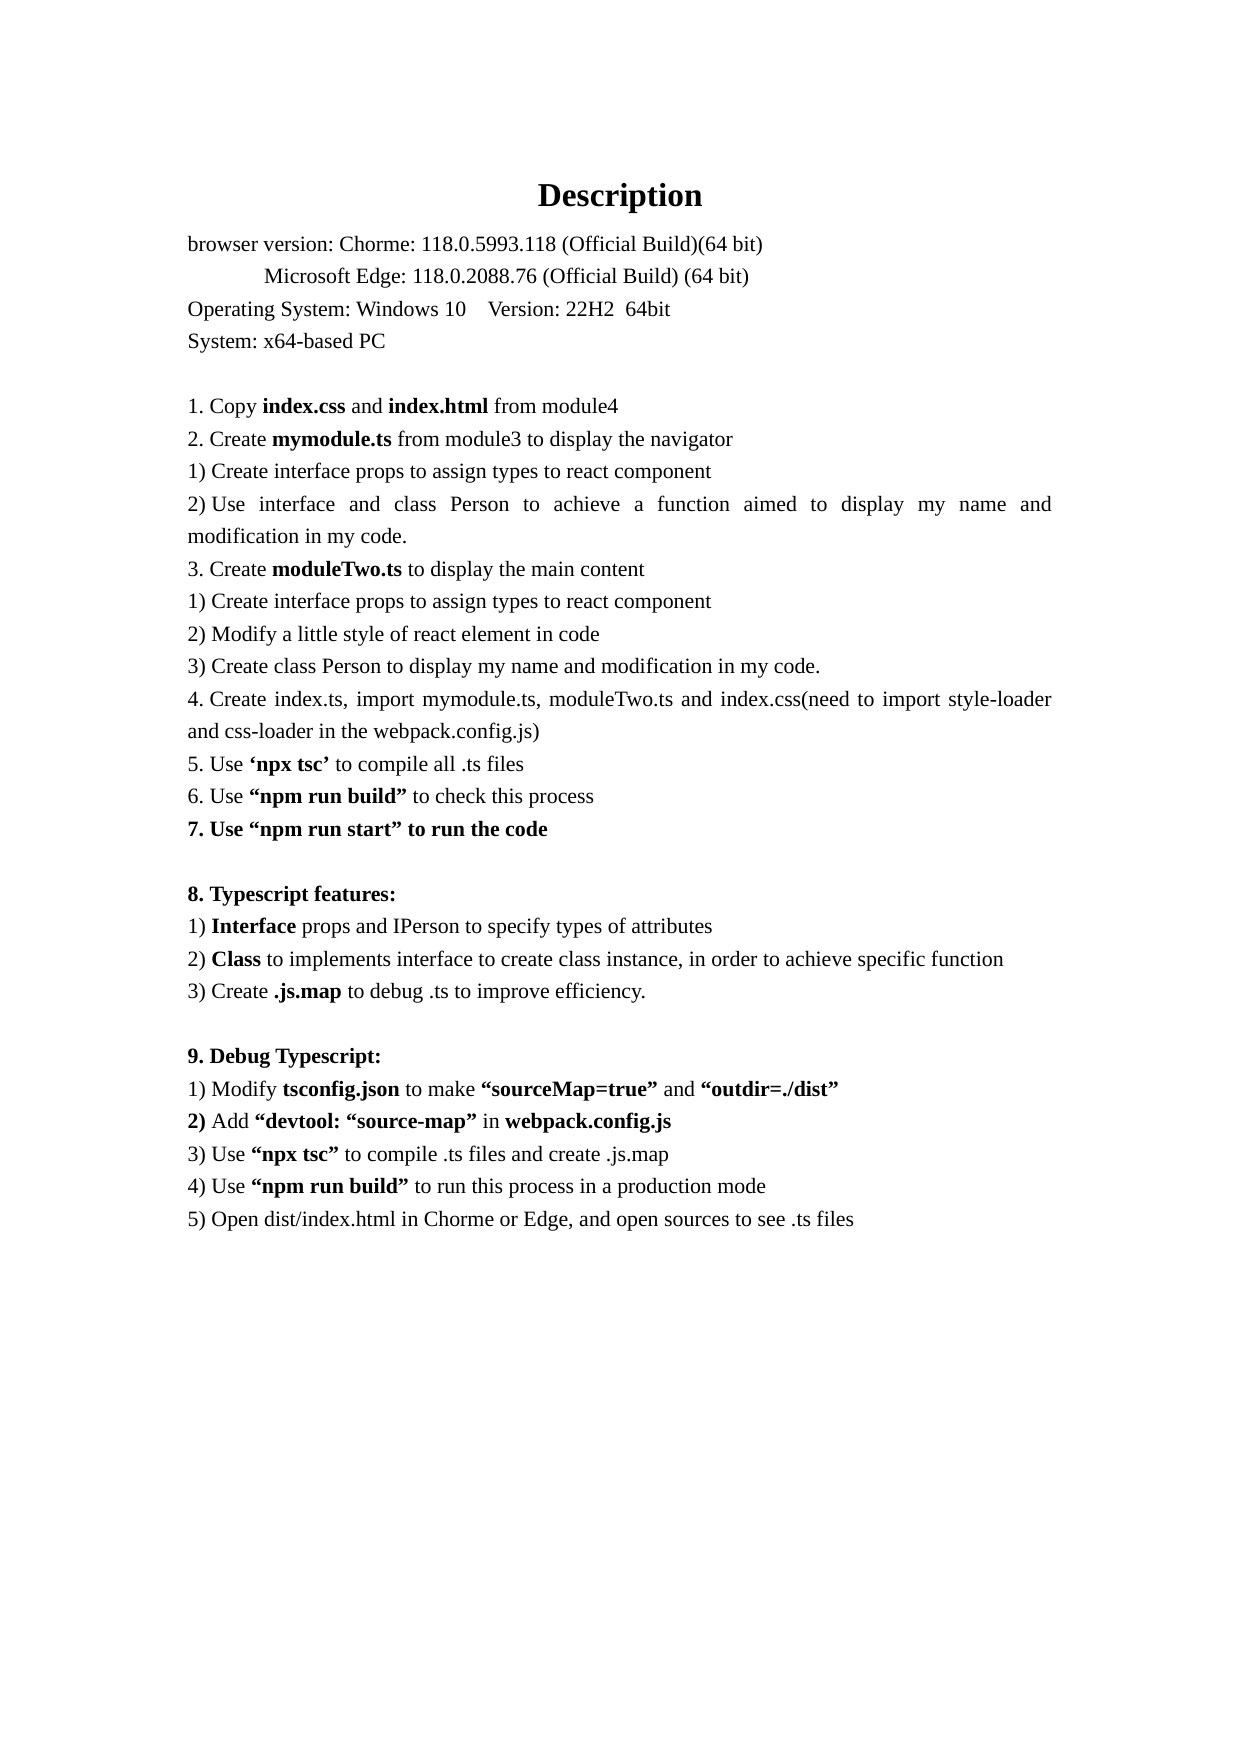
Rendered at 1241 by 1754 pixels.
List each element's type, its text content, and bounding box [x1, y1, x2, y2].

list Create interface props to assign types to react component [187, 454, 1053, 487]
list Use interface and class Person to achieve a function aimed to display my name and modification in my code. [187, 487, 1053, 552]
list Interface props and IPerson to specify types of attributes [187, 909, 1053, 942]
list Create moduleTwo.ts to display the main content [187, 552, 1053, 584]
text System: x64-based PC [187, 324, 1053, 357]
list Create .js.map to debug .ts to improve efficiency. [187, 974, 1053, 1007]
list Use “npm run build” to check this process [187, 779, 1053, 812]
text Operating System: Windows 10 Version: 22H2 64bit [187, 292, 1053, 324]
list Class to implements interface to create class instance, in order to achieve specific function [187, 942, 1053, 974]
list Use “npx tsc” to compile .ts files and create .js.map [187, 1137, 1053, 1169]
list Typescript features: [187, 877, 1053, 909]
list Debug Typescript: [187, 1039, 1053, 1072]
list Use ‘npx tsc’ to compile all .ts files [187, 747, 1053, 779]
list Create interface props to assign types to react component [187, 584, 1053, 617]
list Create class Person to display my name and modification in my code. [187, 649, 1053, 682]
list Add “devtool: “source-map” in webpack.config.js [187, 1104, 1053, 1137]
text Microsoft Edge: 118.0.2088.76 (Official Build) (64 bit) [187, 259, 1053, 292]
list Use “npm run start” to run the code [187, 812, 1053, 844]
list Create mymodule.ts from module3 to display the navigator [187, 422, 1053, 454]
list Modify tsconfig.json to make “sourceMap=true” and “outdir=./dist” [187, 1072, 1053, 1104]
list Open dist/index.html in Chorme or Edge, and open sources to see .ts files [187, 1202, 1053, 1234]
text Description [187, 162, 1053, 227]
list Use “npm run build” to run this process in a production mode [187, 1169, 1053, 1202]
list Copy index.css and index.html from module4 [187, 389, 1053, 422]
list Modify a little style of react element in code [187, 617, 1053, 649]
text browser version: Chorme: 118.0.5993.118 (Official Build)(64 bit) [187, 227, 1053, 259]
list Create index.ts, import mymodule.ts, moduleTwo.ts and index.css(need to import style-loader and css-loader in the webpack.config.js) [187, 682, 1053, 747]
